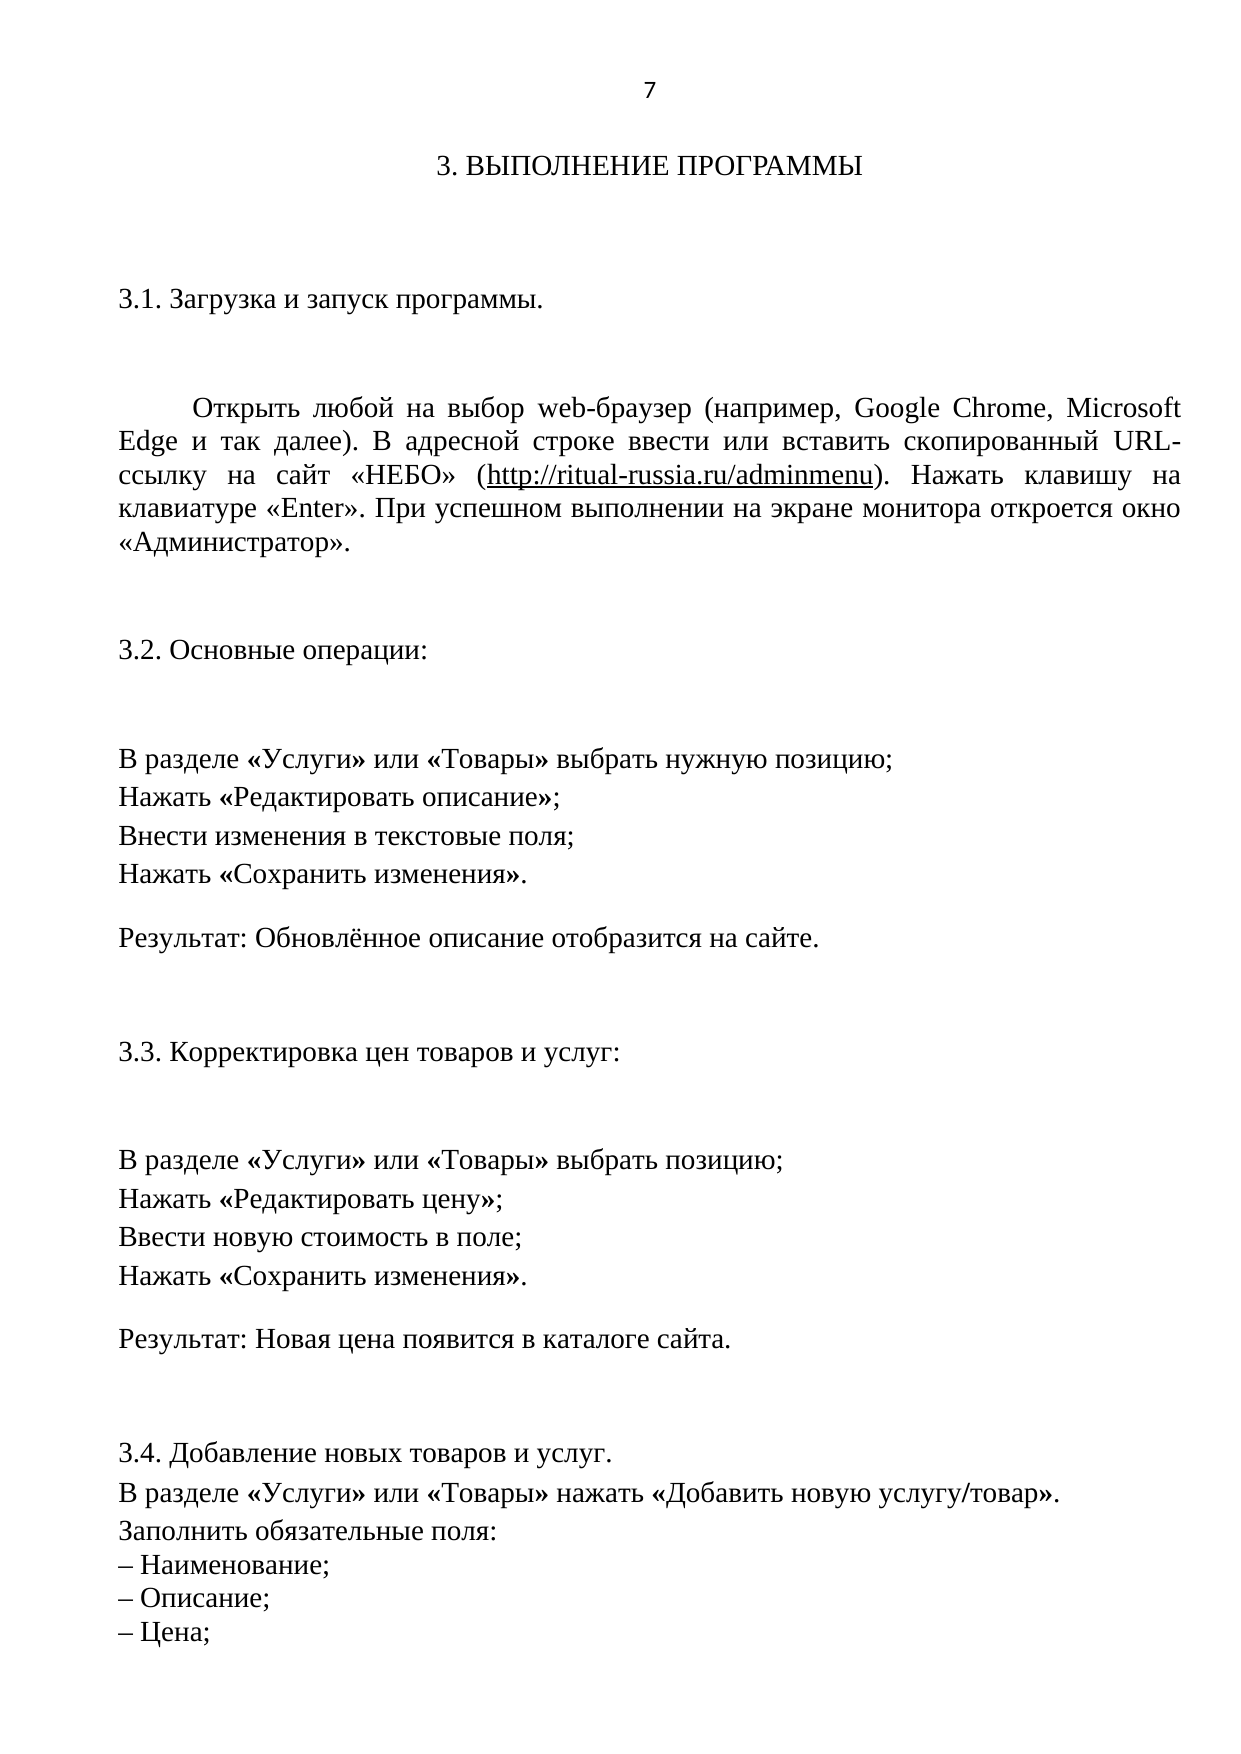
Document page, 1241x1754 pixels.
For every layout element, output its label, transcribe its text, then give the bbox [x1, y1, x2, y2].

text В разделе «Услуги» или «Товары» нажать «Добавить новую услугу/товар». [118, 1475, 1181, 1508]
text Результат: Новая цена появится в каталоге сайта. [118, 1321, 1181, 1355]
subtitle 3.1. Загрузка и запуск программы. [118, 281, 1181, 315]
text Нажать «Редактировать цену»; [118, 1181, 1181, 1214]
subtitle 3.4. Добавление новых товаров и услуг. [118, 1435, 1181, 1468]
text – Описание; [118, 1580, 1181, 1614]
text Результат: Обновлённое описание отобразится на сайте. [118, 920, 1181, 954]
text Нажать «Редактировать описание»; [118, 779, 1181, 813]
text Заполнить обязательные поля: [118, 1513, 1181, 1547]
text Нажать «Сохранить изменения». [118, 857, 1181, 890]
subtitle 3. Выполнение программы [118, 148, 1181, 181]
text – Цена; [118, 1614, 1181, 1647]
text В разделе «Услуги» или «Товары» выбрать нужную позицию; [118, 741, 1181, 774]
text – Наименование; [118, 1547, 1181, 1580]
subtitle 3.3. Корректировка цен товаров и услуг: [118, 1034, 1181, 1067]
text Открыть любой на выбор web-браузер (например, Google Chrome, Microsoft Edge и так далее). В адресной строке ввести или вставить скопированный URL-ссылку на сайт «НЕБО» (http://ritual-russia.ru/adminmenu). Нажать клавишу на клавиатуре «Enter». При успешном выполнении на экране монитора откроется окно «Администратор». [118, 390, 1181, 557]
text Внести изменения в текстовые поля; [118, 818, 1181, 852]
text Нажать «Сохранить изменения». [118, 1258, 1181, 1291]
text Ввести новую стоимость в поле; [118, 1219, 1181, 1253]
text В разделе «Услуги» или «Товары» выбрать позицию; [118, 1142, 1181, 1176]
subtitle 3.2. Основные операции: [118, 632, 1181, 666]
